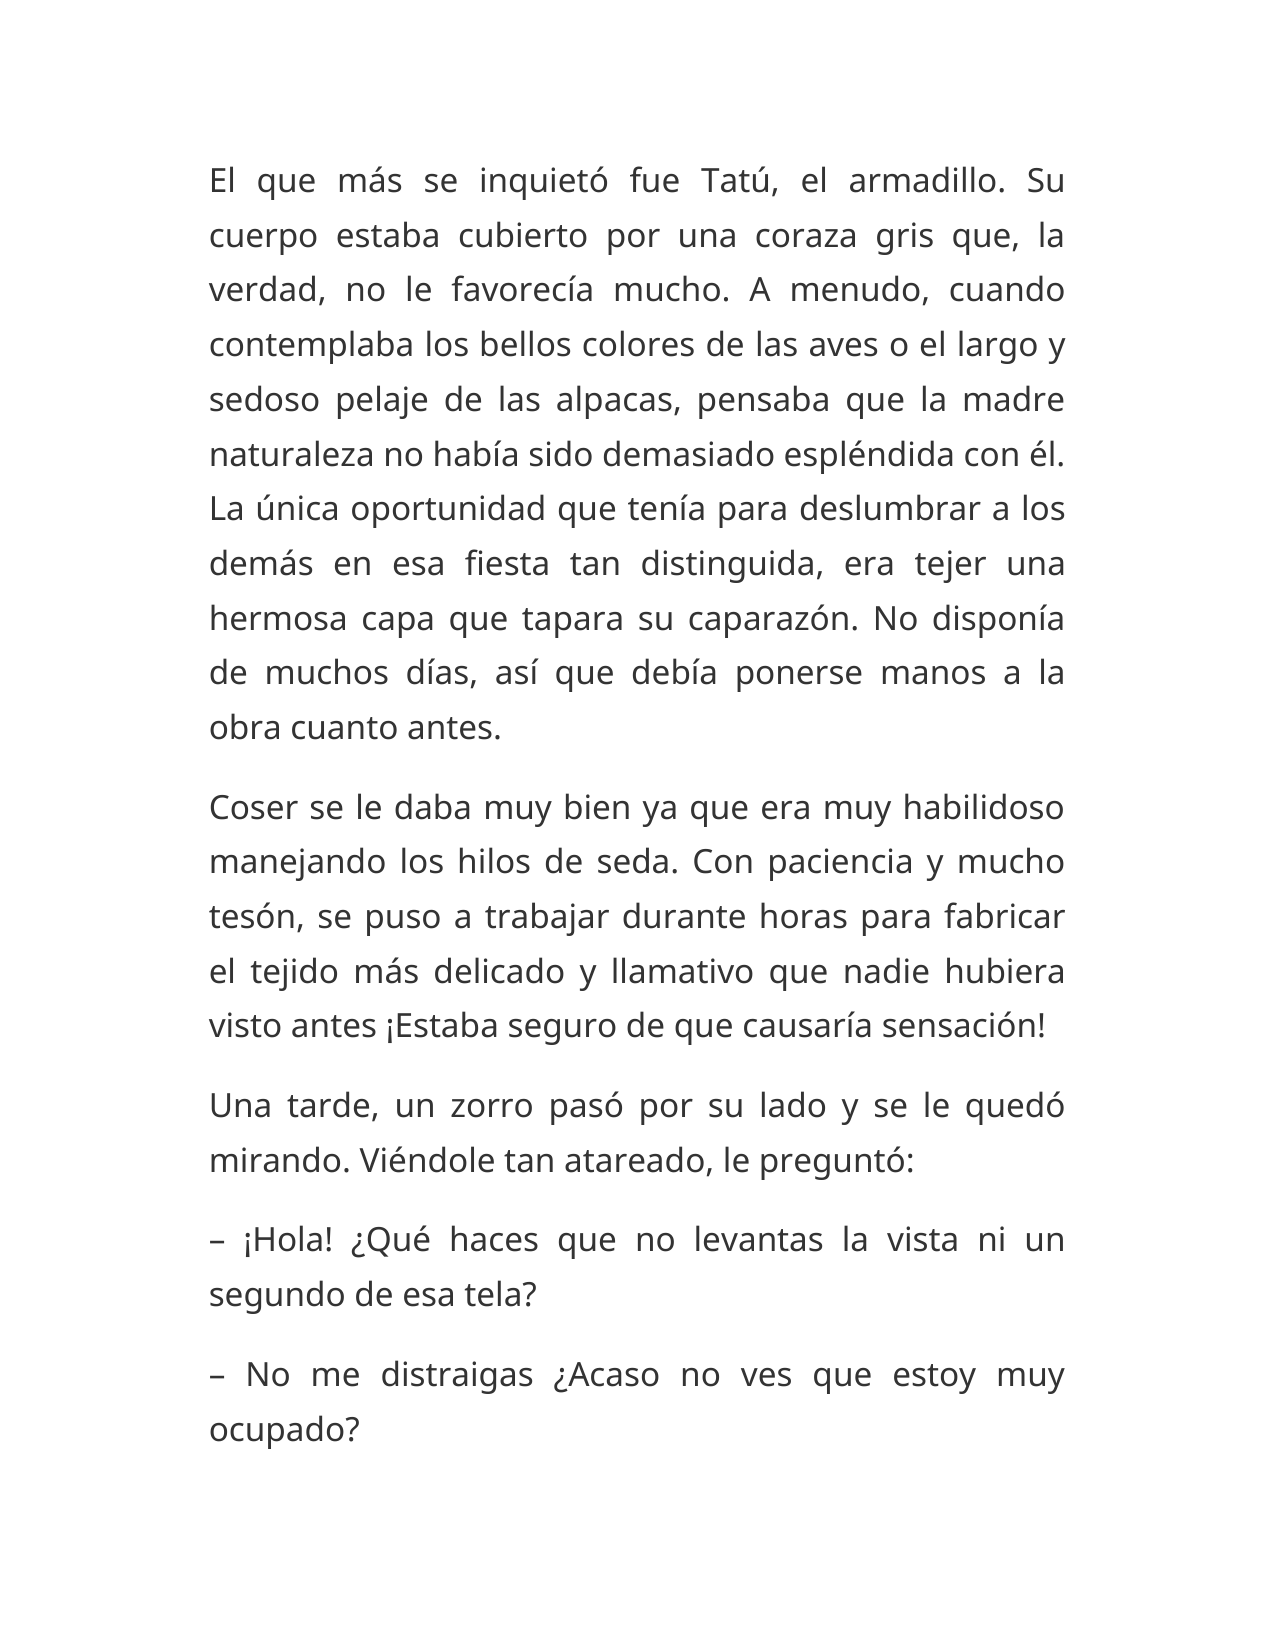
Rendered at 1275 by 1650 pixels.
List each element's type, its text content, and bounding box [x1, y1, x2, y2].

text Coser se le daba muy bien ya que era muy habilidoso manejando los hilos de seda. Con paciencia y mucho tesón, se puso a trabajar durante horas para fabricar el tejido más delicado y llamativo que nadie hubiera visto antes ¡Estaba seguro de que causaría sensación! [208, 774, 1067, 1048]
text – ¡Hola! ¿Qué haces que no levantas la vista ni un segundo de esa tela? [208, 1207, 1067, 1316]
text – No me distraigas ¿Acaso no ves que estoy muy ocupado? [208, 1341, 1067, 1451]
text Una tarde, un zorro pasó por su lado y se le quedó mirando. Viéndole tan atareado, le preguntó: [208, 1073, 1067, 1182]
text El que más se inquietó fue Tatú, el armadillo. Su cuerpo estaba cubierto por una coraza gris que, la verdad, no le favorecía mucho. A menudo, cuando contemplaba los bellos colores de las aves o el largo y sedoso pelaje de las alpacas, pensaba que la madre naturaleza no había sido demasiado espléndida con él. La única oportunidad que tenía para deslumbrar a los demás en esa fiesta tan distinguida, era tejer una hermosa capa que tapara su caparazón. No disponía de muchos días, así que debía ponerse manos a la obra cuanto antes. [208, 148, 1067, 749]
